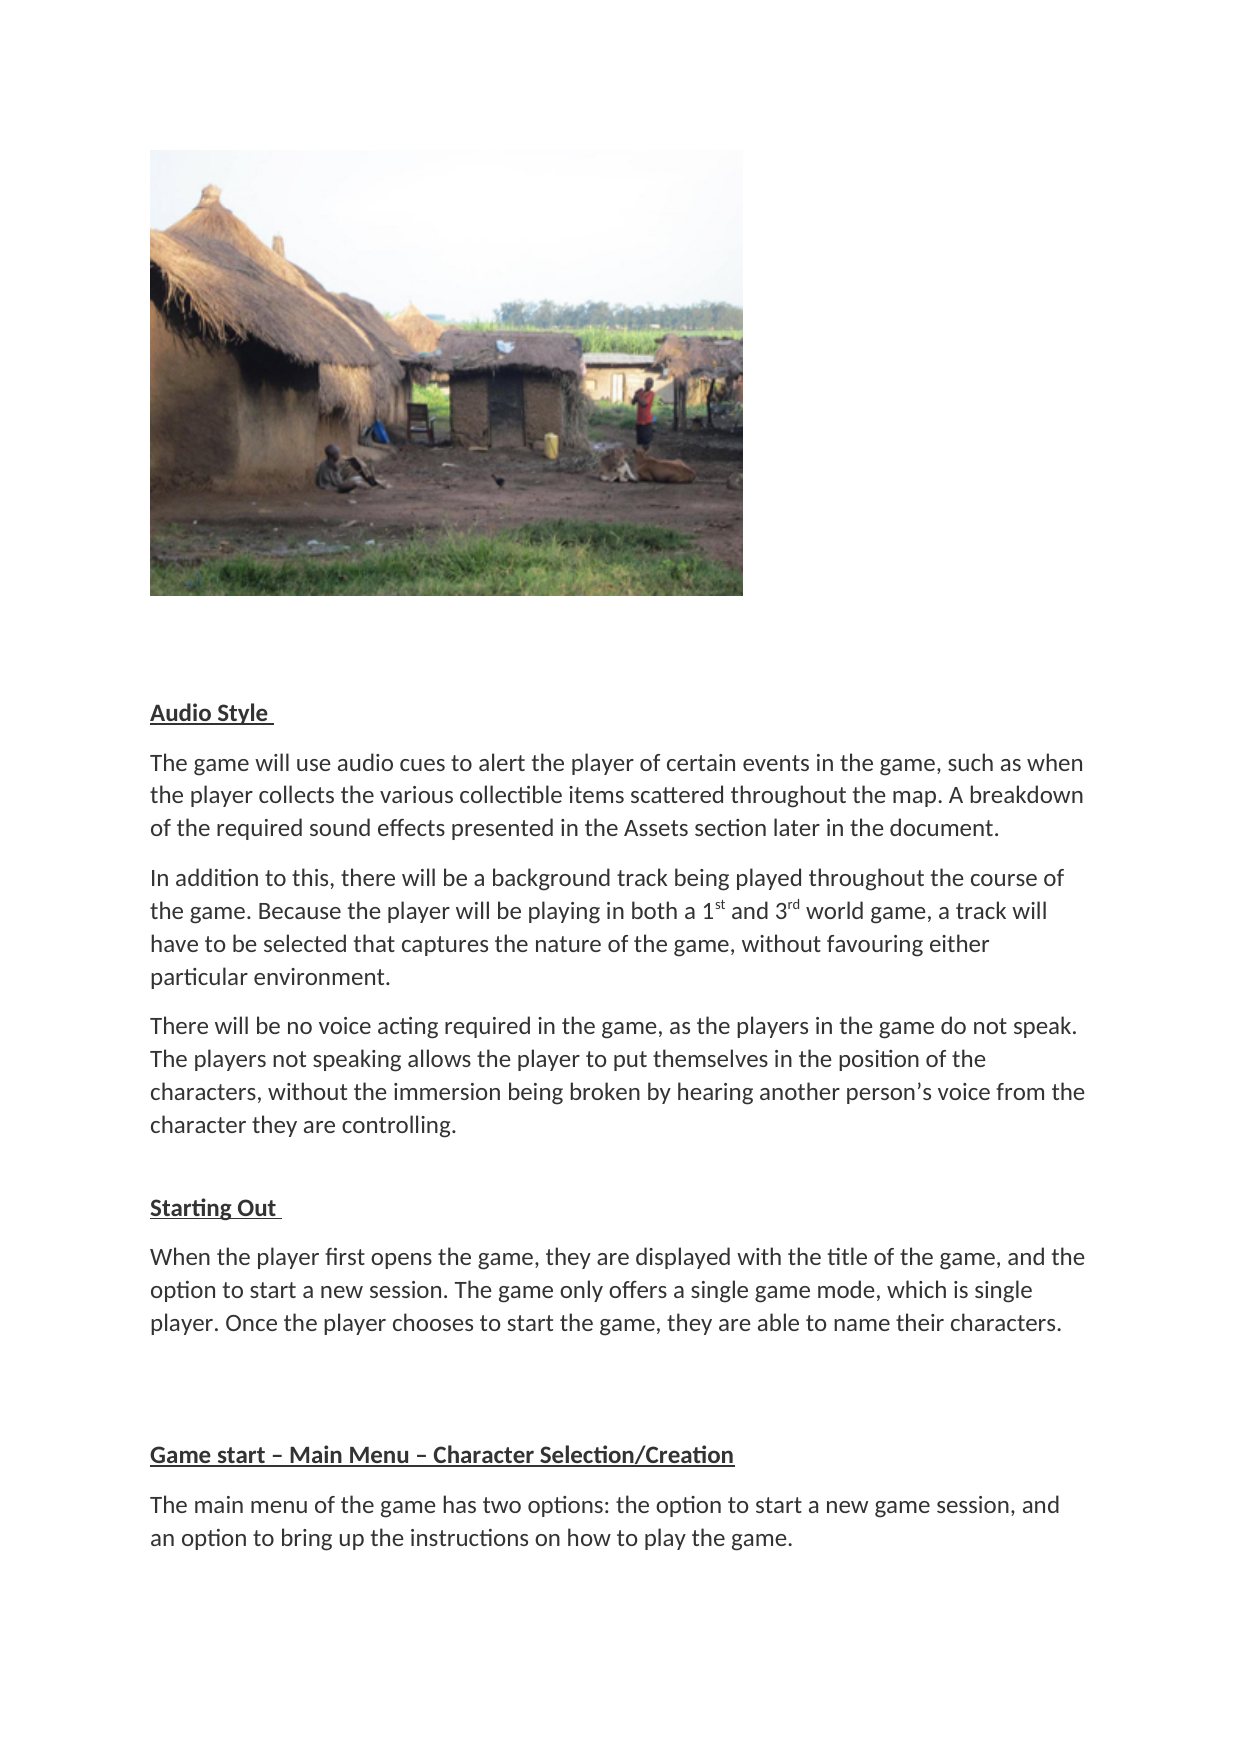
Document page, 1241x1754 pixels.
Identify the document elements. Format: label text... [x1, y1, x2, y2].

text There will be no voice acting required in the game, as the players in the game do not speak. The players not speaking allows the player to put themselves in the position of the characters, without the immersion being broken by hearing another person’s voice from the character they are controlling. [150, 1010, 1090, 1140]
picture [150, 150, 743, 596]
text Starting Out [150, 1159, 1090, 1222]
text The game will use audio cues to alert the player of certain events in the game, such as when the player collects the various collectible items scattered throughout the map. A breakdown of the required sound effects presented in the Assets section later in the document. [150, 747, 1090, 843]
text Game start – Main Menu – Character Selection/Creation [150, 1406, 1090, 1470]
text Audio Style [150, 664, 1090, 728]
text The main menu of the game has two options: the option to start a new game session, and an option to bring up the instructions on how to play the game. [150, 1489, 1090, 1552]
text In addition to this, there will be a background track being played throughout the course of the game. Because the player will be playing in both a 1st and 3rd world game, a track will have to be selected that captures the nature of the game, without favouring either particular environment. [150, 862, 1090, 991]
text When the player first opens the game, they are displayed with the title of the game, and the option to start a new session. The game only offers a single game mode, which is single player. Once the player chooses to start the game, they are able to name their characters. [150, 1241, 1090, 1338]
